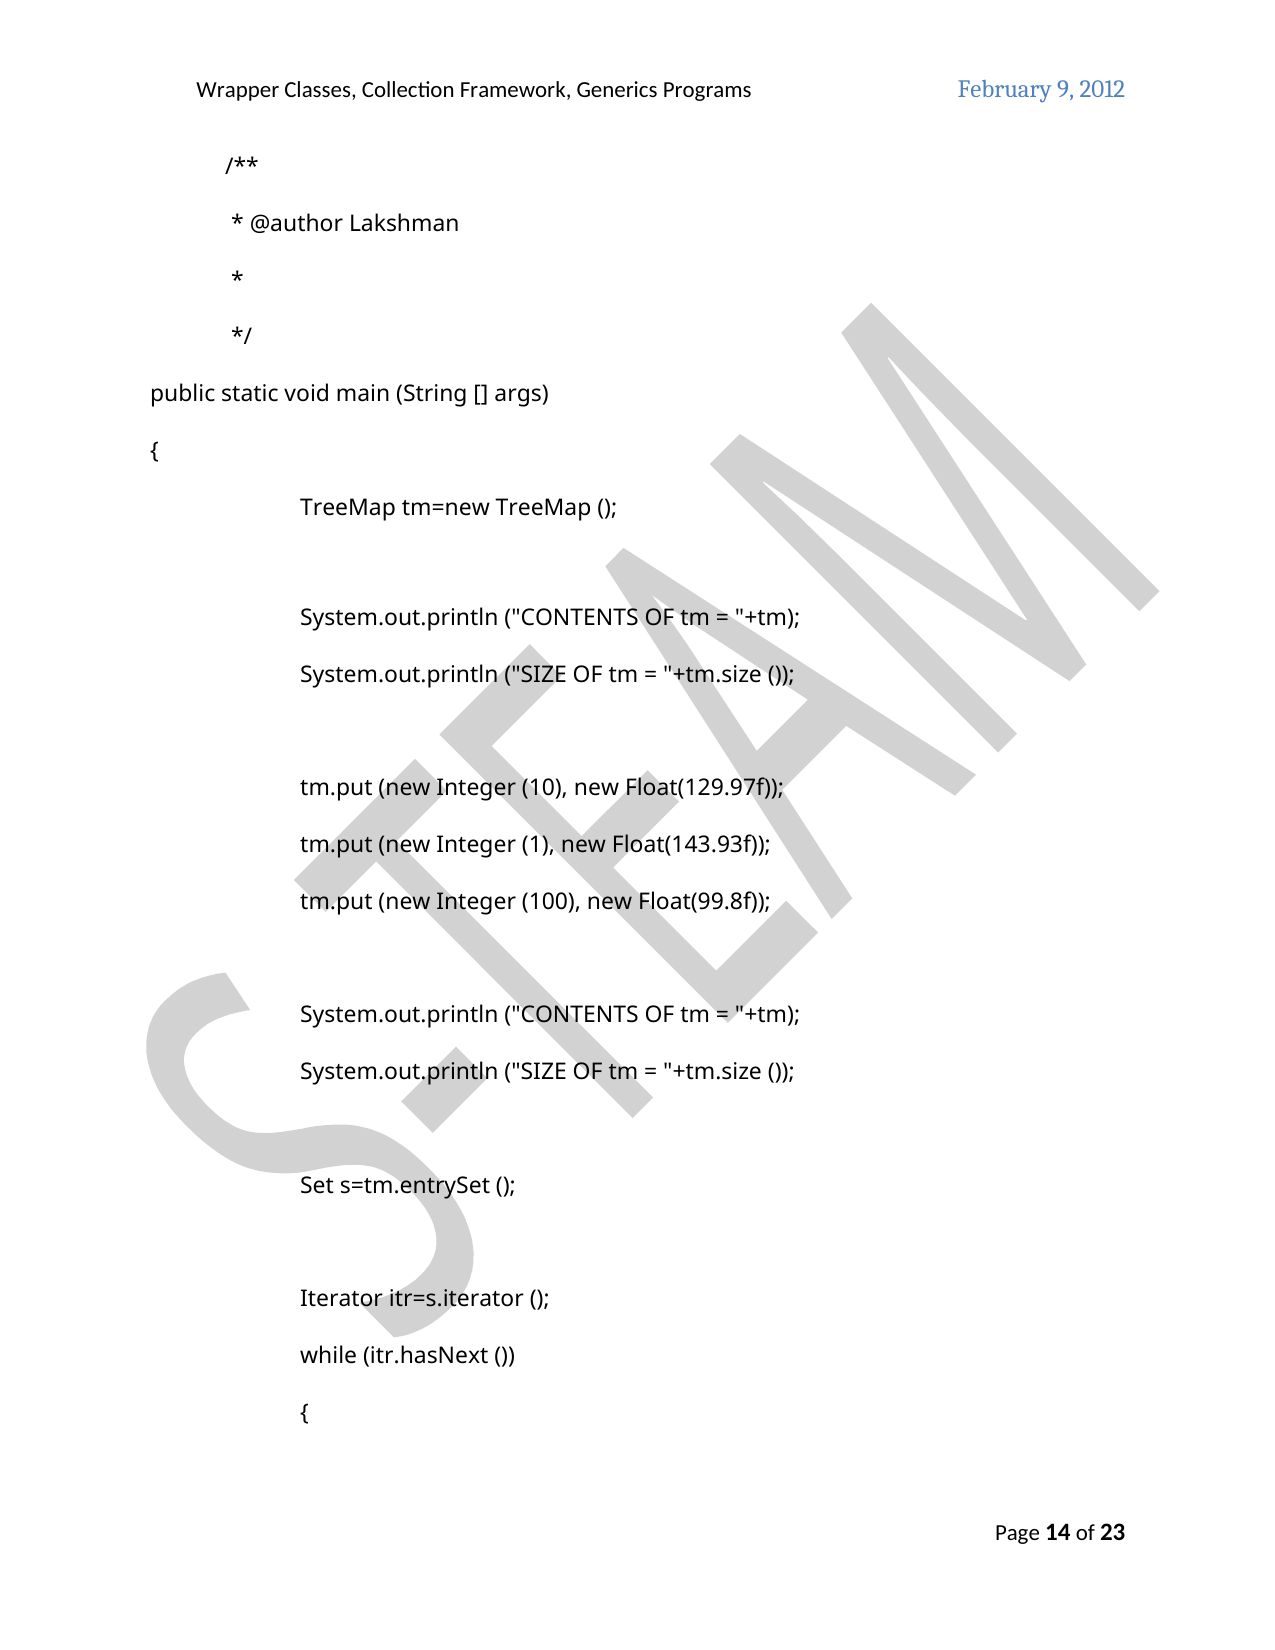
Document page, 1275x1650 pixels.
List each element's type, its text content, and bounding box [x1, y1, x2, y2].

text System.out.println ("SIZE OF tm = "+tm.size ()); [150, 658, 1125, 689]
text { [150, 434, 1125, 465]
text */ [150, 320, 1125, 352]
text tm.put (new Integer (10), new Float(129.97f)); [150, 771, 1125, 802]
text /** [150, 150, 1125, 181]
text System.out.println ("SIZE OF tm = "+tm.size ()); [150, 1055, 1125, 1086]
text System.out.println ("CONTENTS OF tm = "+tm); [150, 998, 1125, 1029]
text tm.put (new Integer (100), new Float(99.8f)); [150, 885, 1125, 916]
text while (itr.hasNext ()) [150, 1339, 1125, 1370]
text Iterator itr=s.iterator (); [150, 1282, 1125, 1313]
text tm.put (new Integer (1), new Float(143.93f)); [150, 828, 1125, 859]
text TreeMap tm=new TreeMap (); [150, 491, 1125, 522]
text * [150, 263, 1125, 295]
text System.out.println ("CONTENTS OF tm = "+tm); [150, 601, 1125, 632]
text * @author Lakshman [150, 207, 1125, 238]
text Set s=tm.entrySet (); [150, 1169, 1125, 1200]
text public static void main (String [] args) [150, 377, 1125, 408]
text { [150, 1396, 1125, 1427]
